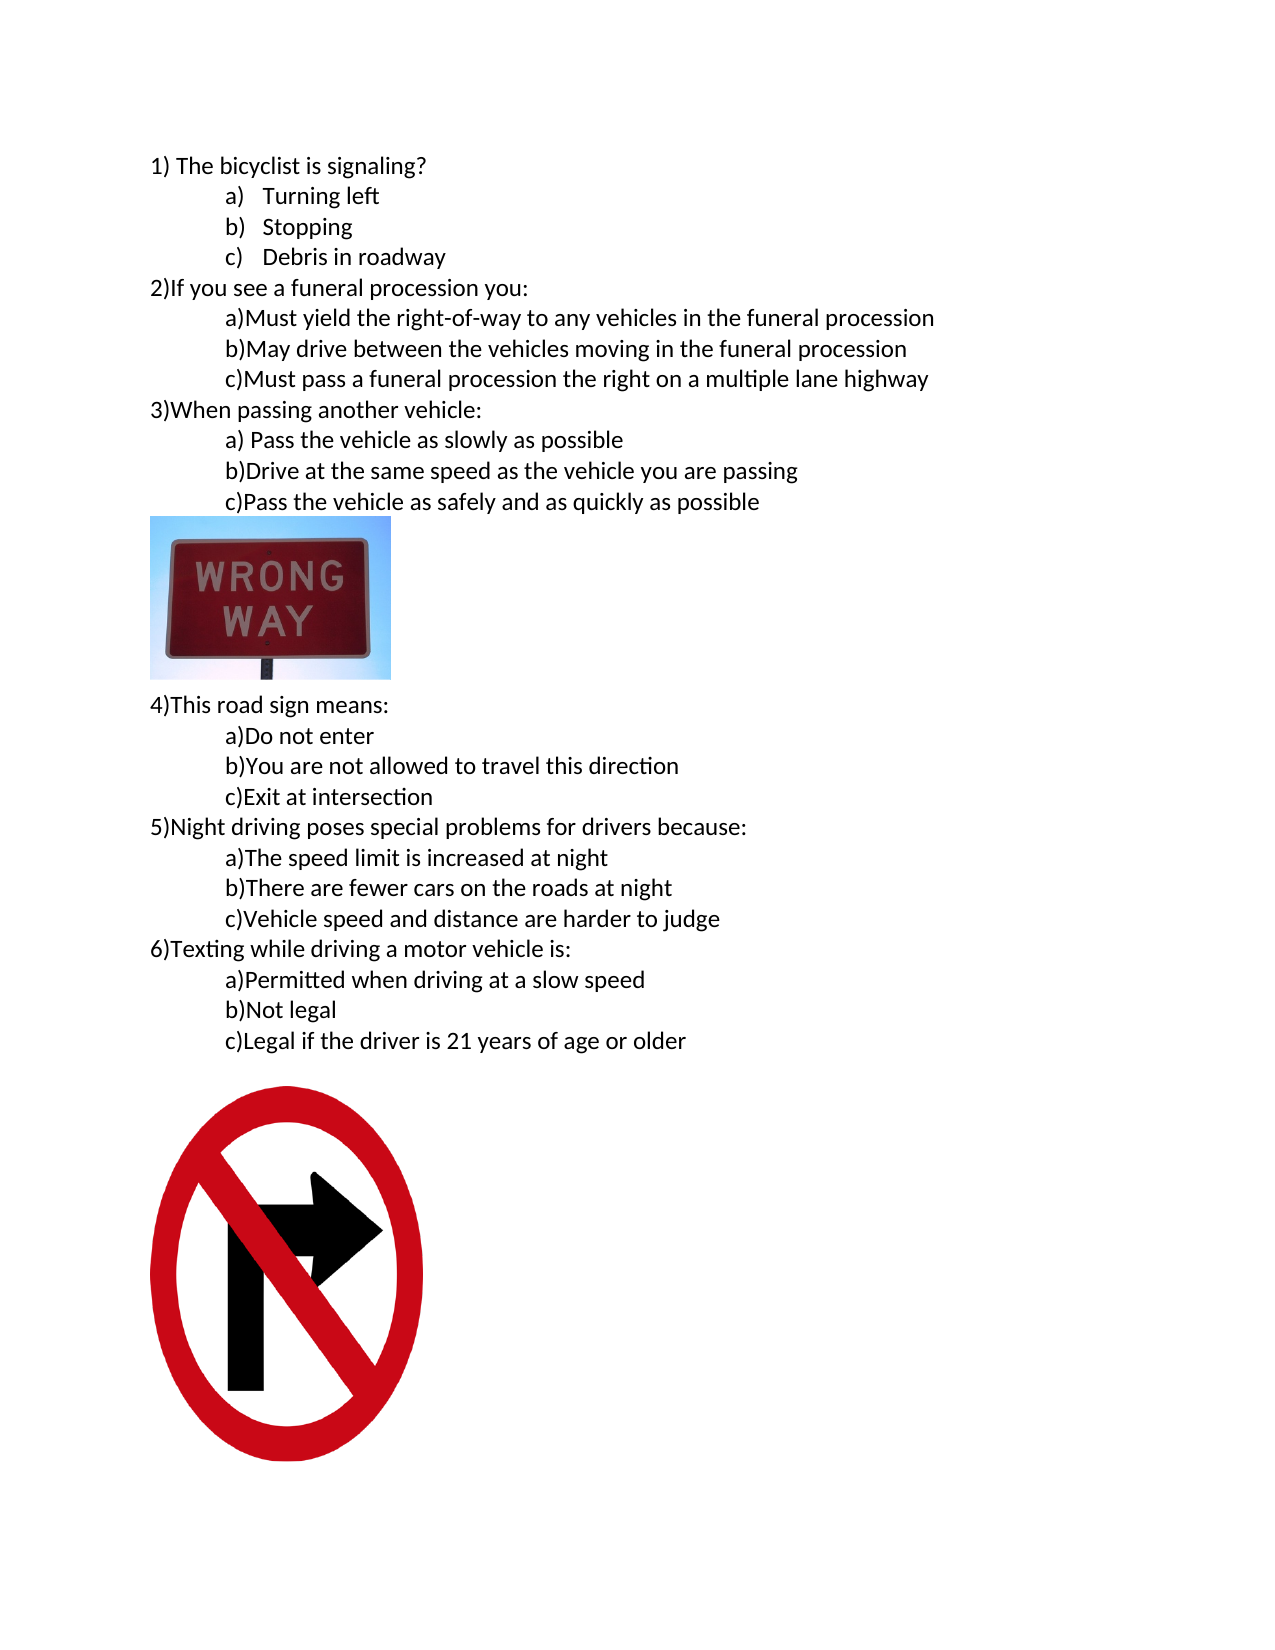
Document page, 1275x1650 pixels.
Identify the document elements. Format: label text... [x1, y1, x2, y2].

text 5)Night driving poses special problems for drivers because: [150, 811, 1125, 842]
text c)Must pass a funeral procession the right on a multiple lane highway [150, 364, 1125, 394]
text 1) The bicyclist is signaling? [150, 150, 1125, 181]
text a)Do not enter [150, 720, 1125, 750]
picture [150, 516, 391, 679]
text c)Exit at intersection [150, 781, 1125, 811]
text c)Pass the vehicle as safely and as quickly as possible [150, 486, 1125, 516]
text 3)When passing another vehicle: [150, 394, 1125, 425]
list Stopping [225, 211, 1125, 242]
text a)Permitted when driving at a slow speed [150, 964, 1125, 994]
text c)Vehicle speed and distance are harder to judge [150, 903, 1125, 933]
text a)The speed limit is increased at night [150, 842, 1125, 872]
text b)Not legal [150, 994, 1125, 1025]
text b)There are fewer cars on the roads at night [150, 872, 1125, 903]
text a) Pass the vehicle as slowly as possible [150, 425, 1125, 455]
text b)You are not allowed to travel this direction [150, 750, 1125, 781]
list Turning left [225, 181, 1125, 211]
text 2)If you see a funeral procession you: [150, 272, 1125, 303]
list Debris in roadway [225, 242, 1125, 272]
text a)Must yield the right-of-way to any vehicles in the funeral procession b)May drive between the vehicles moving in the funeral procession [150, 303, 1125, 364]
text c)Legal if the driver is 21 years of age or older [150, 1025, 1125, 1056]
text 6)Texting while driving a motor vehicle is: [150, 933, 1125, 964]
text b)Drive at the same speed as the vehicle you are passing [150, 455, 1125, 486]
picture [150, 1086, 423, 1461]
text 4)This road sign means: [150, 689, 1125, 720]
